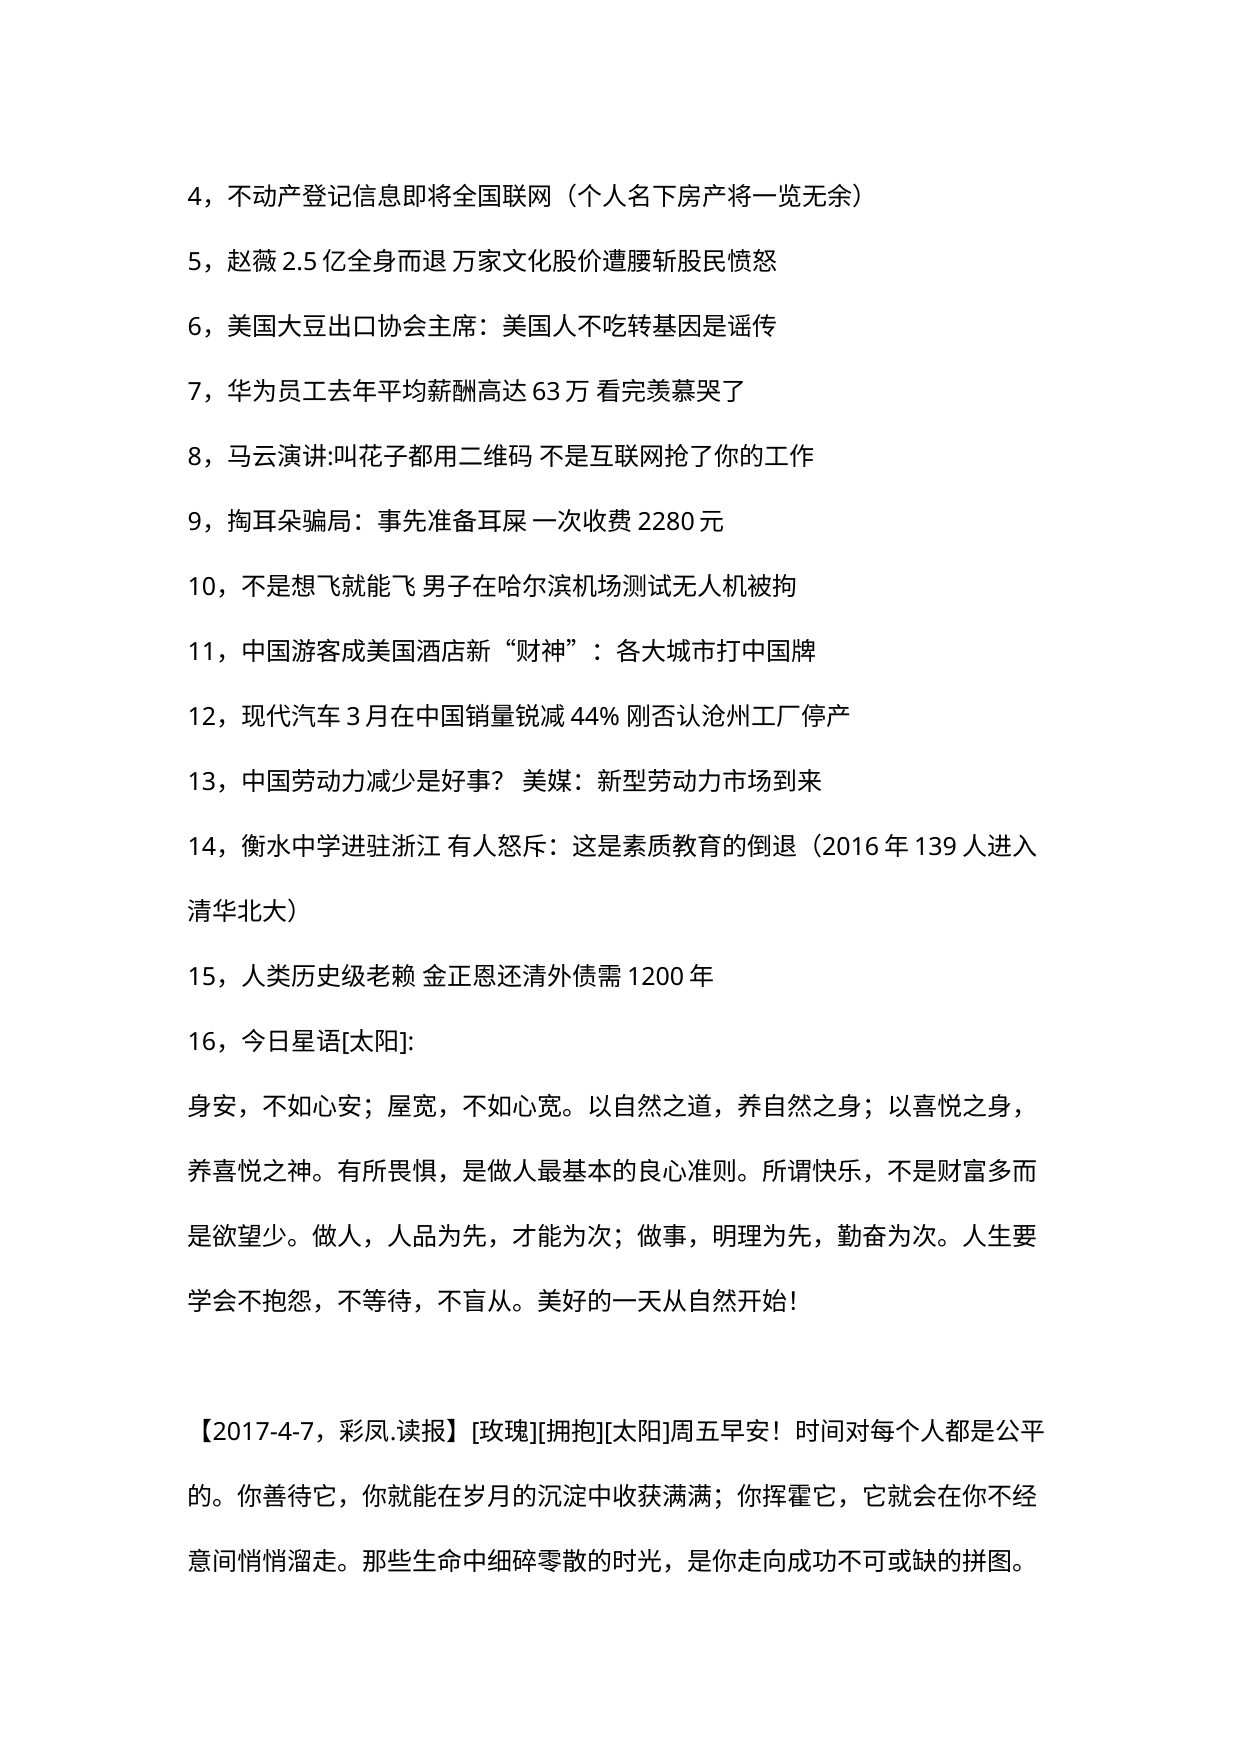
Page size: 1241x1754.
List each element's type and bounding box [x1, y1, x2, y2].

text [187, 162, 1053, 1332]
text [187, 1397, 1053, 1592]
